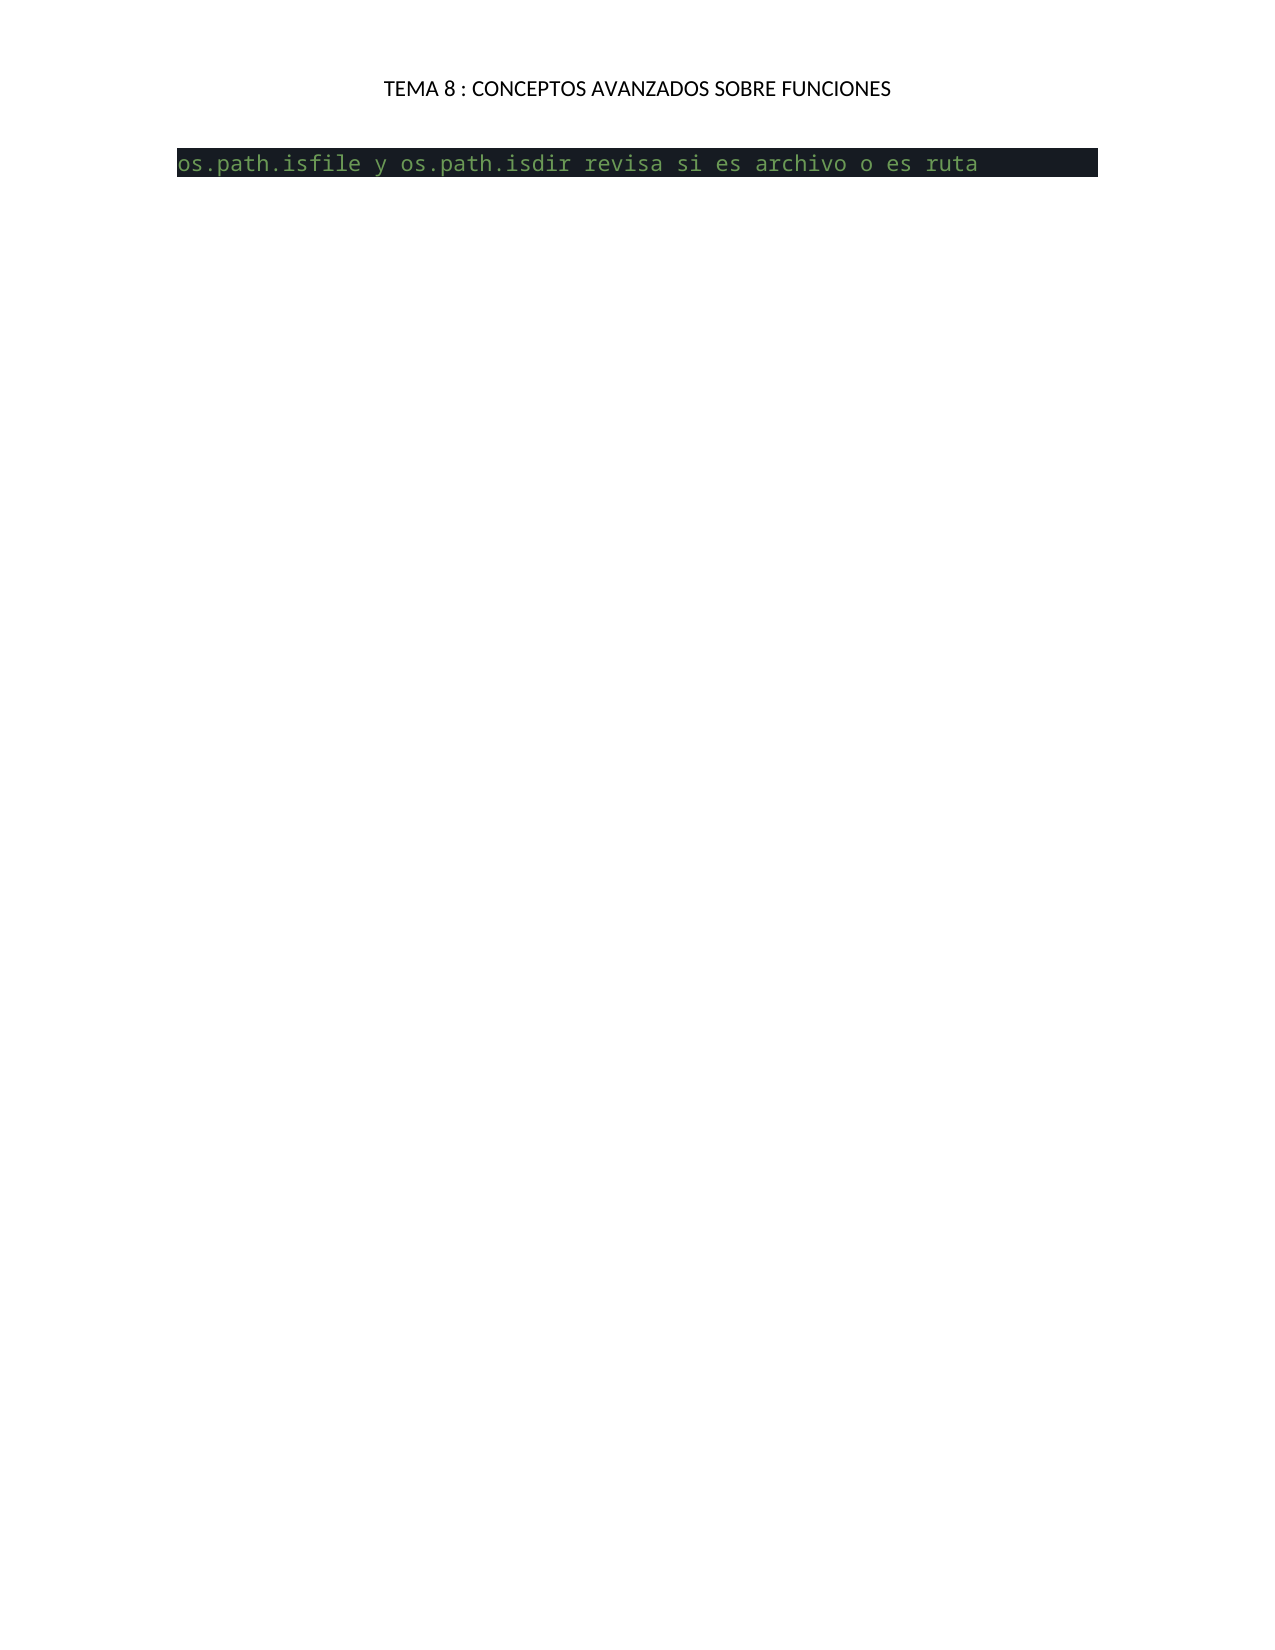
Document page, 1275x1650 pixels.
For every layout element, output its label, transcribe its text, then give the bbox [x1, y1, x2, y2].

text os.path.isfile y os.path.isdir revisa si es archivo o es ruta [177, 148, 1098, 177]
